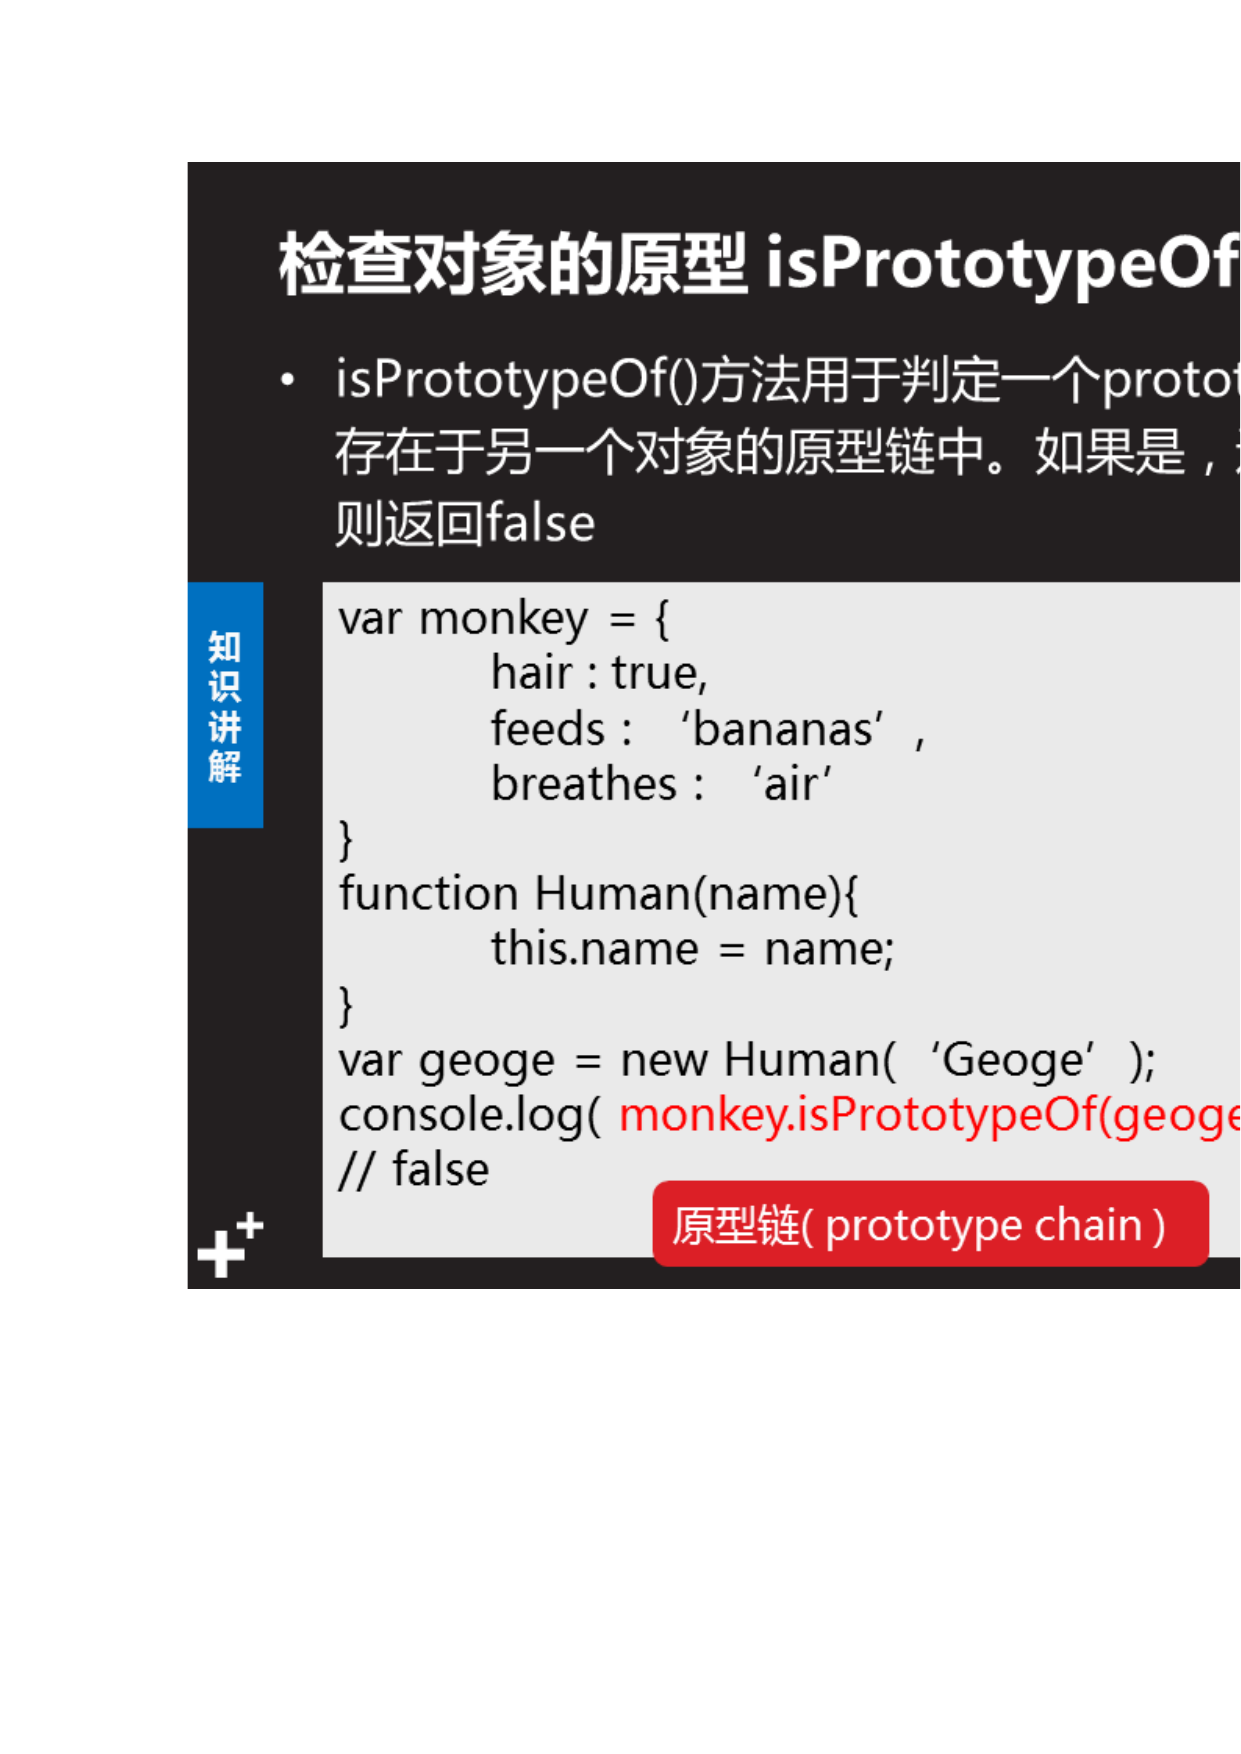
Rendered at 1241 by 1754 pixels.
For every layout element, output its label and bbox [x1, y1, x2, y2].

picture [187, 162, 1241, 1289]
